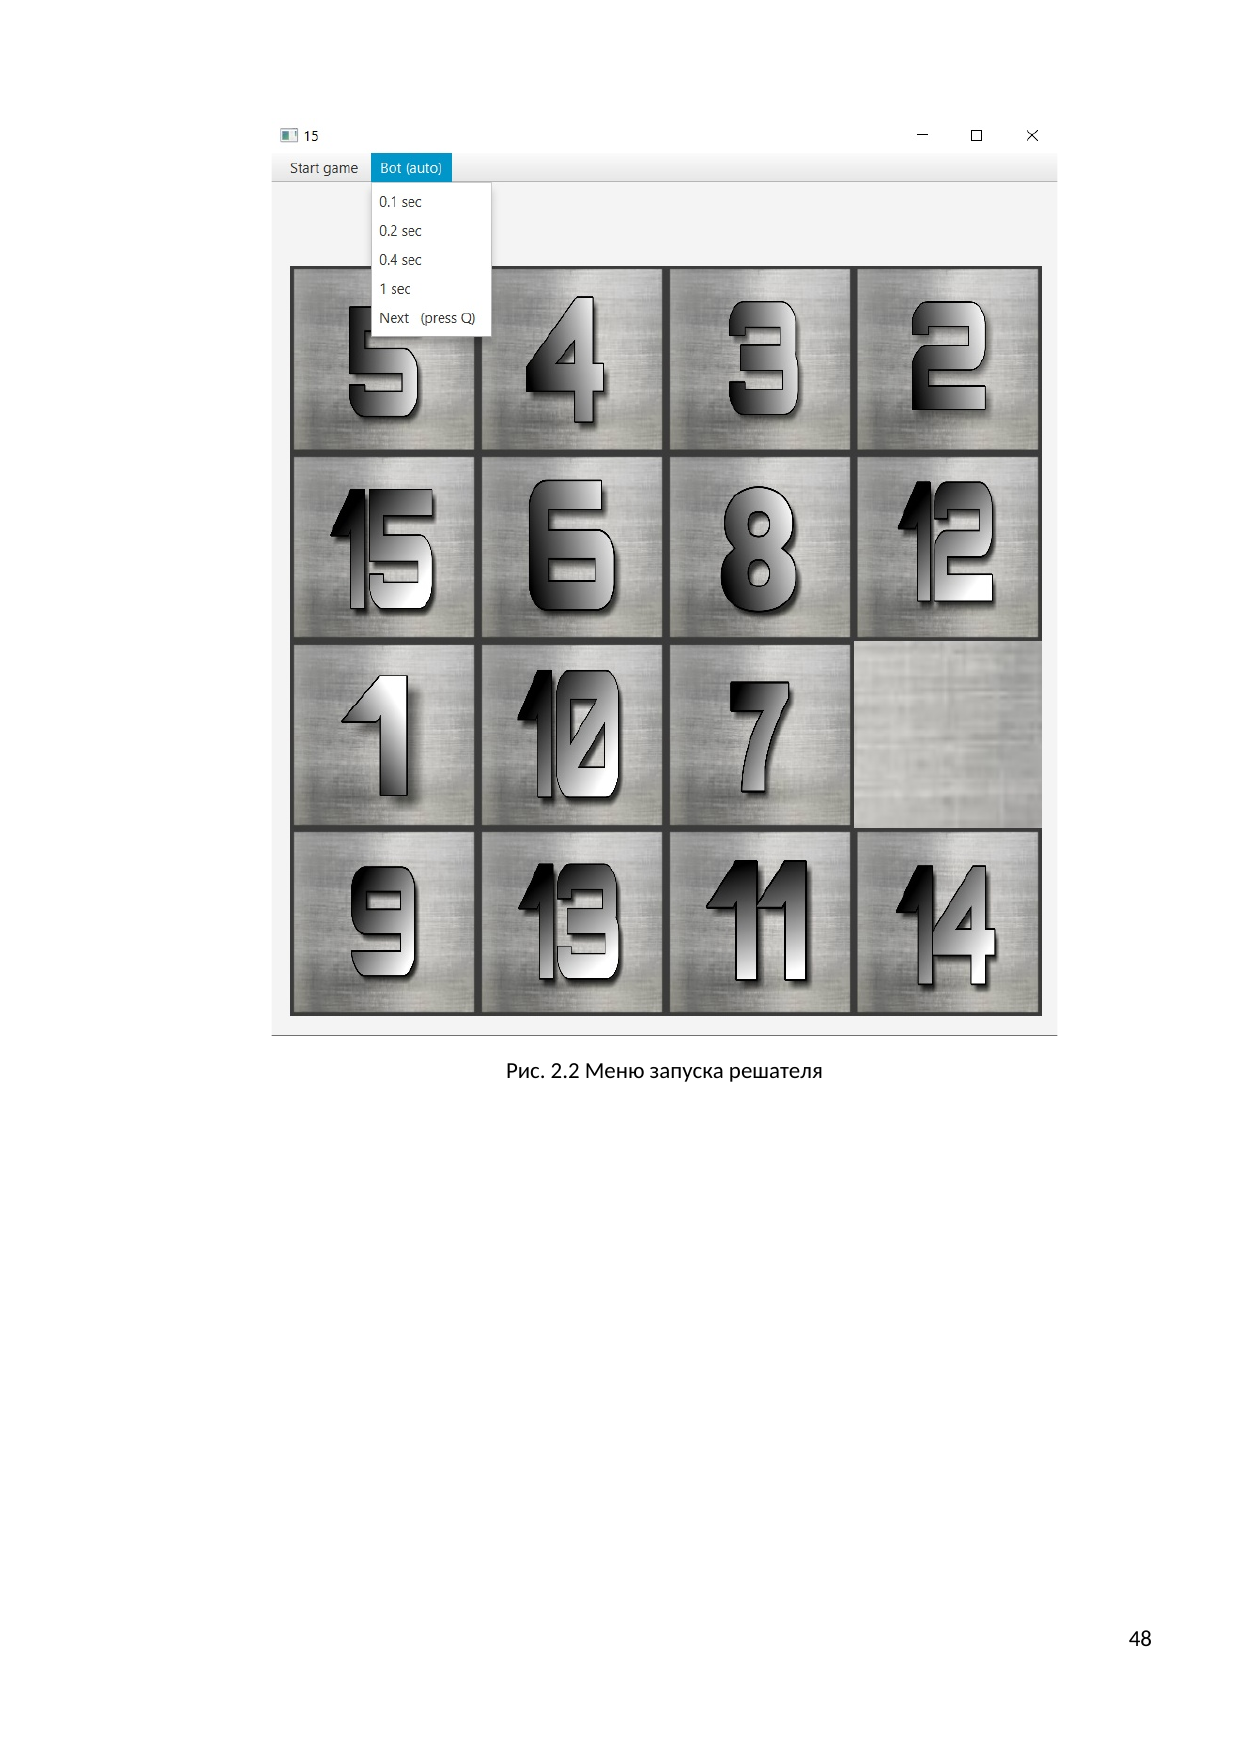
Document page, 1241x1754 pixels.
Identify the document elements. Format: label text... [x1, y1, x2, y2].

text Рис. 2.2 Меню запуска решателя [177, 1056, 1152, 1084]
picture [271, 118, 1058, 1037]
